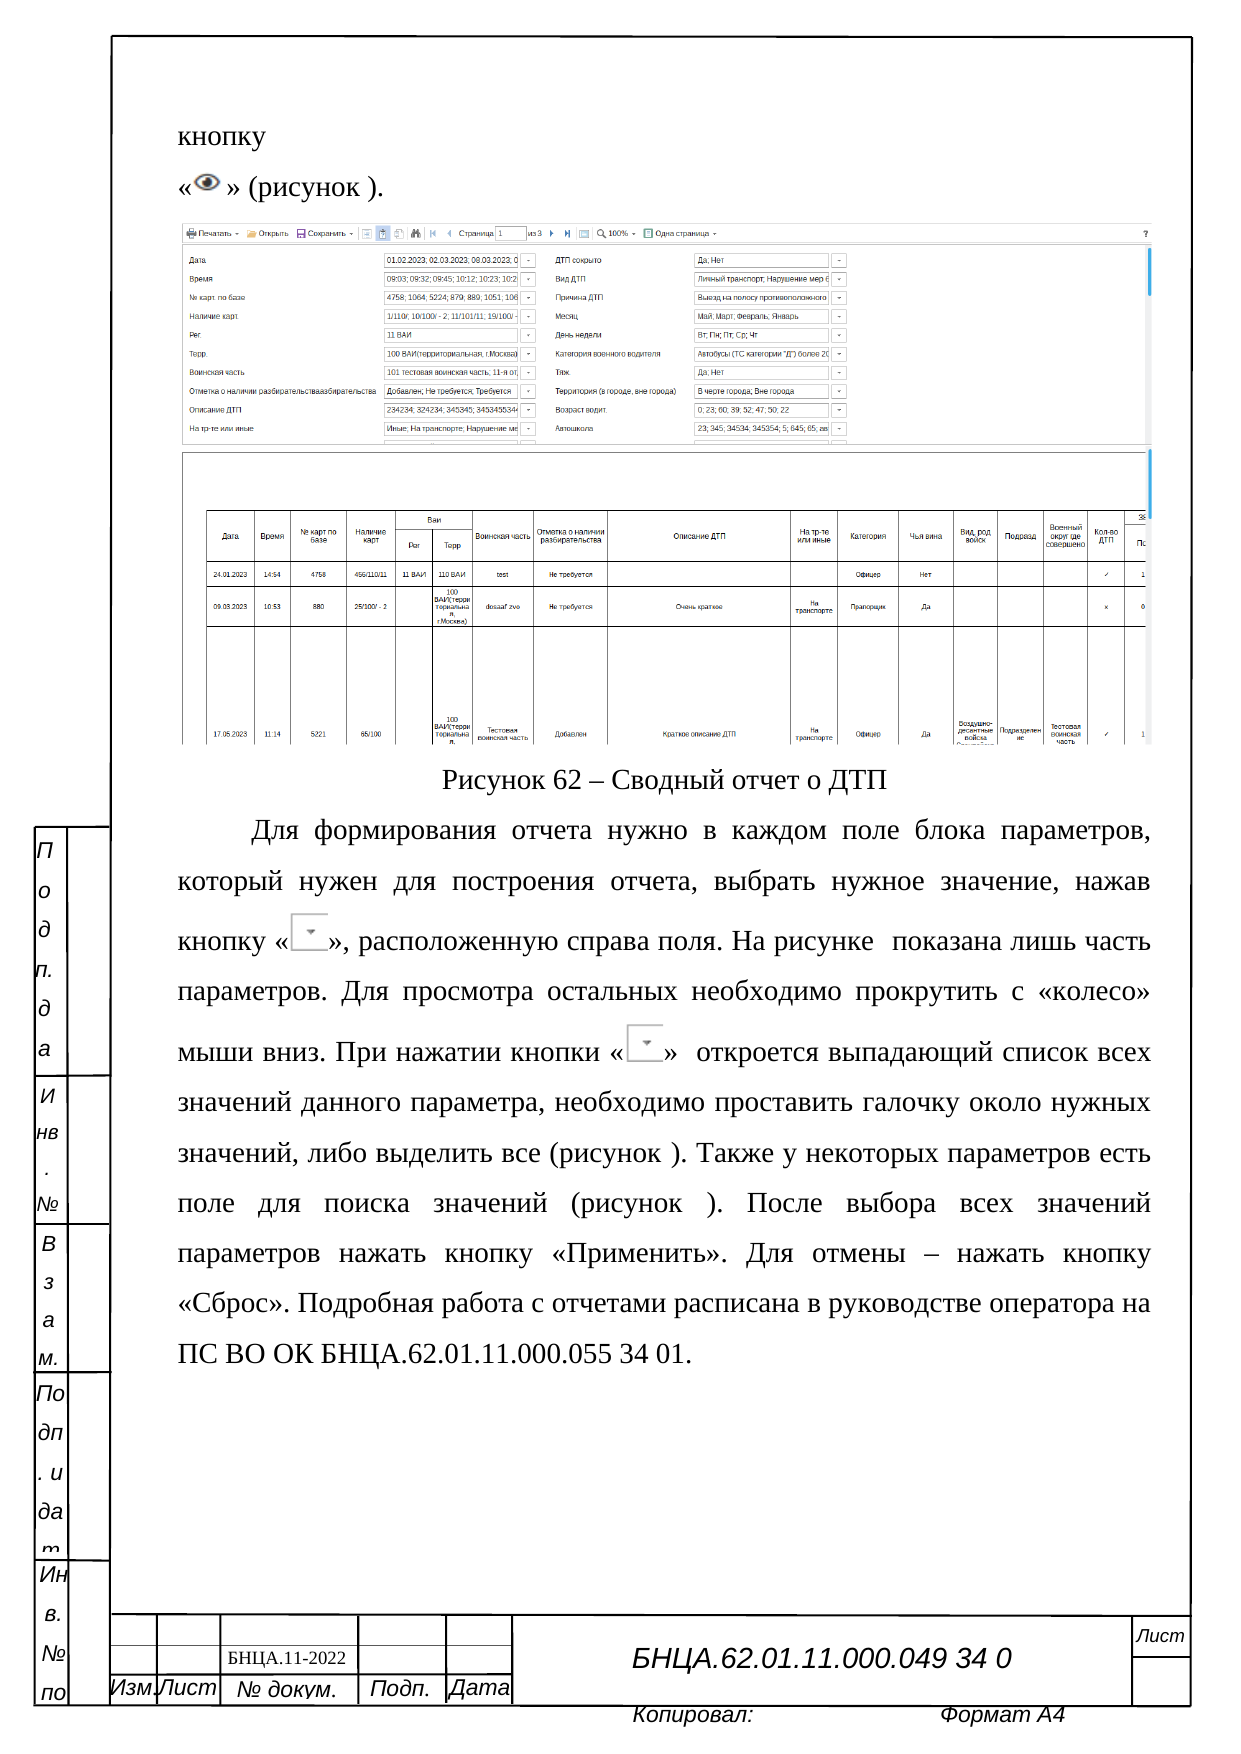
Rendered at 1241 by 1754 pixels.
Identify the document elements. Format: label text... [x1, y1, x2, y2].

picture [624, 1023, 664, 1062]
picture [191, 168, 227, 197]
text Рисунок 62 – Сводный отчет о ДТП [177, 762, 1152, 796]
picture [288, 913, 328, 951]
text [177, 118, 1152, 203]
text Для формирования отчета нужно в каждом поле блока параметров, который нужен для построения отчета, выбрать нужное значение, нажав кнопку «», расположенную справа поля. На рисунке 62 показана лишь часть параметров. Для просмотра остальных необходимо прокрутить с «колесо» мыши вниз. При нажатии кнопки «» откроется выпадающий список всех значений данного параметра, необходимо проставить галочку около нужных значений, либо выделить все (рисунок 63). Также у некоторых параметров есть поле для поиска значений (рисунок 64). После выбора всех значений параметров нажать кнопку «Применить». Для отмены – нажать кнопку «Сброс». Подробная работа с отчетами расписана в руководстве оператора на ПС ВО ОК БНЦА.62.01.11.000.055 34 01. [177, 812, 1152, 1369]
picture [177, 219, 1152, 746]
